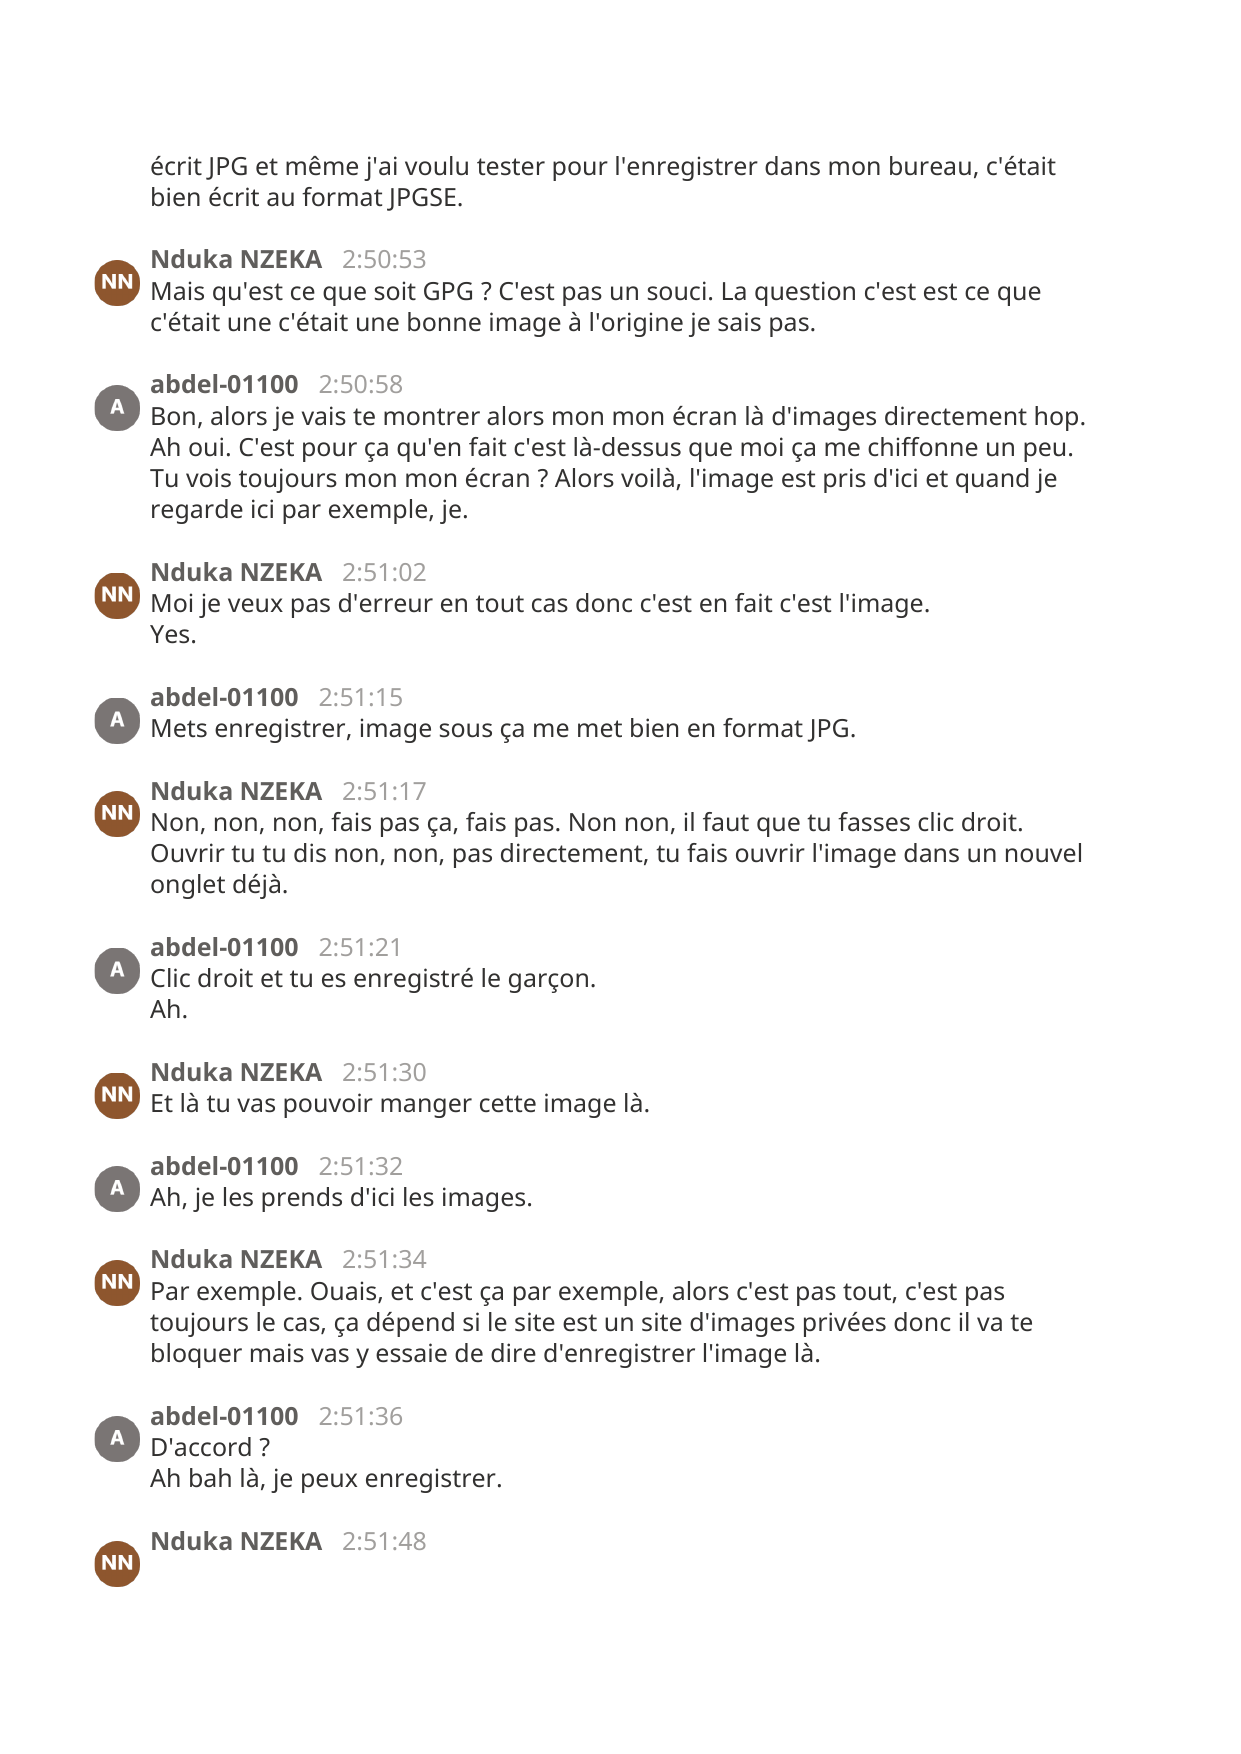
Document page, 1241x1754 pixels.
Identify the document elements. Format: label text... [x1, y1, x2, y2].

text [150, 150, 1090, 212]
text abdel-01100 2:51:32 Ah, je les prends d'ici les images. [150, 1119, 1090, 1212]
picture [94, 1166, 140, 1212]
text Nduka NZEKA 2:51:34 Par exemple. Ouais, et c'est ça par exemple, alors c'est pas tout, c'est pas toujours le cas, ça dépend si le site est un site d'images privées donc il va te bloquer mais vas y essaie de dire d'enregistrer l'image là. [150, 1212, 1090, 1369]
text Nduka NZEKA 2:51:02 Moi je veux pas d'erreur en tout cas donc c'est en fait c'est l'image. Yes. [150, 525, 1090, 650]
picture [94, 1416, 140, 1462]
picture [94, 1073, 140, 1119]
picture [94, 260, 140, 306]
picture [94, 385, 140, 431]
text Nduka NZEKA 2:51:17 Non, non, non, fais pas ça, fais pas. Non non, il faut que tu fasses clic droit. Ouvrir tu tu dis non, non, pas directement, tu fais ouvrir l'image dans un nouvel onglet déjà. [150, 744, 1090, 900]
picture [94, 1260, 140, 1306]
text abdel-01100 2:51:15 Mets enregistrer, image sous ça me met bien en format JPG. [150, 650, 1090, 744]
picture [94, 698, 140, 744]
text Nduka NZEKA 2:50:53 Mais qu'est ce que soit GPG ? C'est pas un souci. La question c'est est ce que c'était une c'était une bonne image à l'origine je sais pas. [150, 212, 1090, 337]
picture [94, 948, 140, 994]
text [150, 1494, 1090, 1556]
picture [94, 1541, 140, 1587]
text Nduka NZEKA 2:51:30 Et là tu vas pouvoir manger cette image là. [150, 1025, 1090, 1119]
text abdel-01100 2:51:36 D'accord ? Ah bah là, je peux enregistrer. [150, 1369, 1090, 1494]
text abdel-01100 2:51:21 Clic droit et tu es enregistré le garçon. Ah. [150, 900, 1090, 1025]
picture [94, 791, 140, 837]
picture [94, 573, 140, 619]
text abdel-01100 2:50:58 Bon, alors je vais te montrer alors mon mon écran là d'images directement hop. Ah oui. C'est pour ça qu'en fait c'est là-dessus que moi ça me chiffonne un peu. Tu vois toujours mon mon écran ? Alors voilà, l'image est pris d'ici et quand je regarde ici par exemple, je. [150, 337, 1090, 525]
